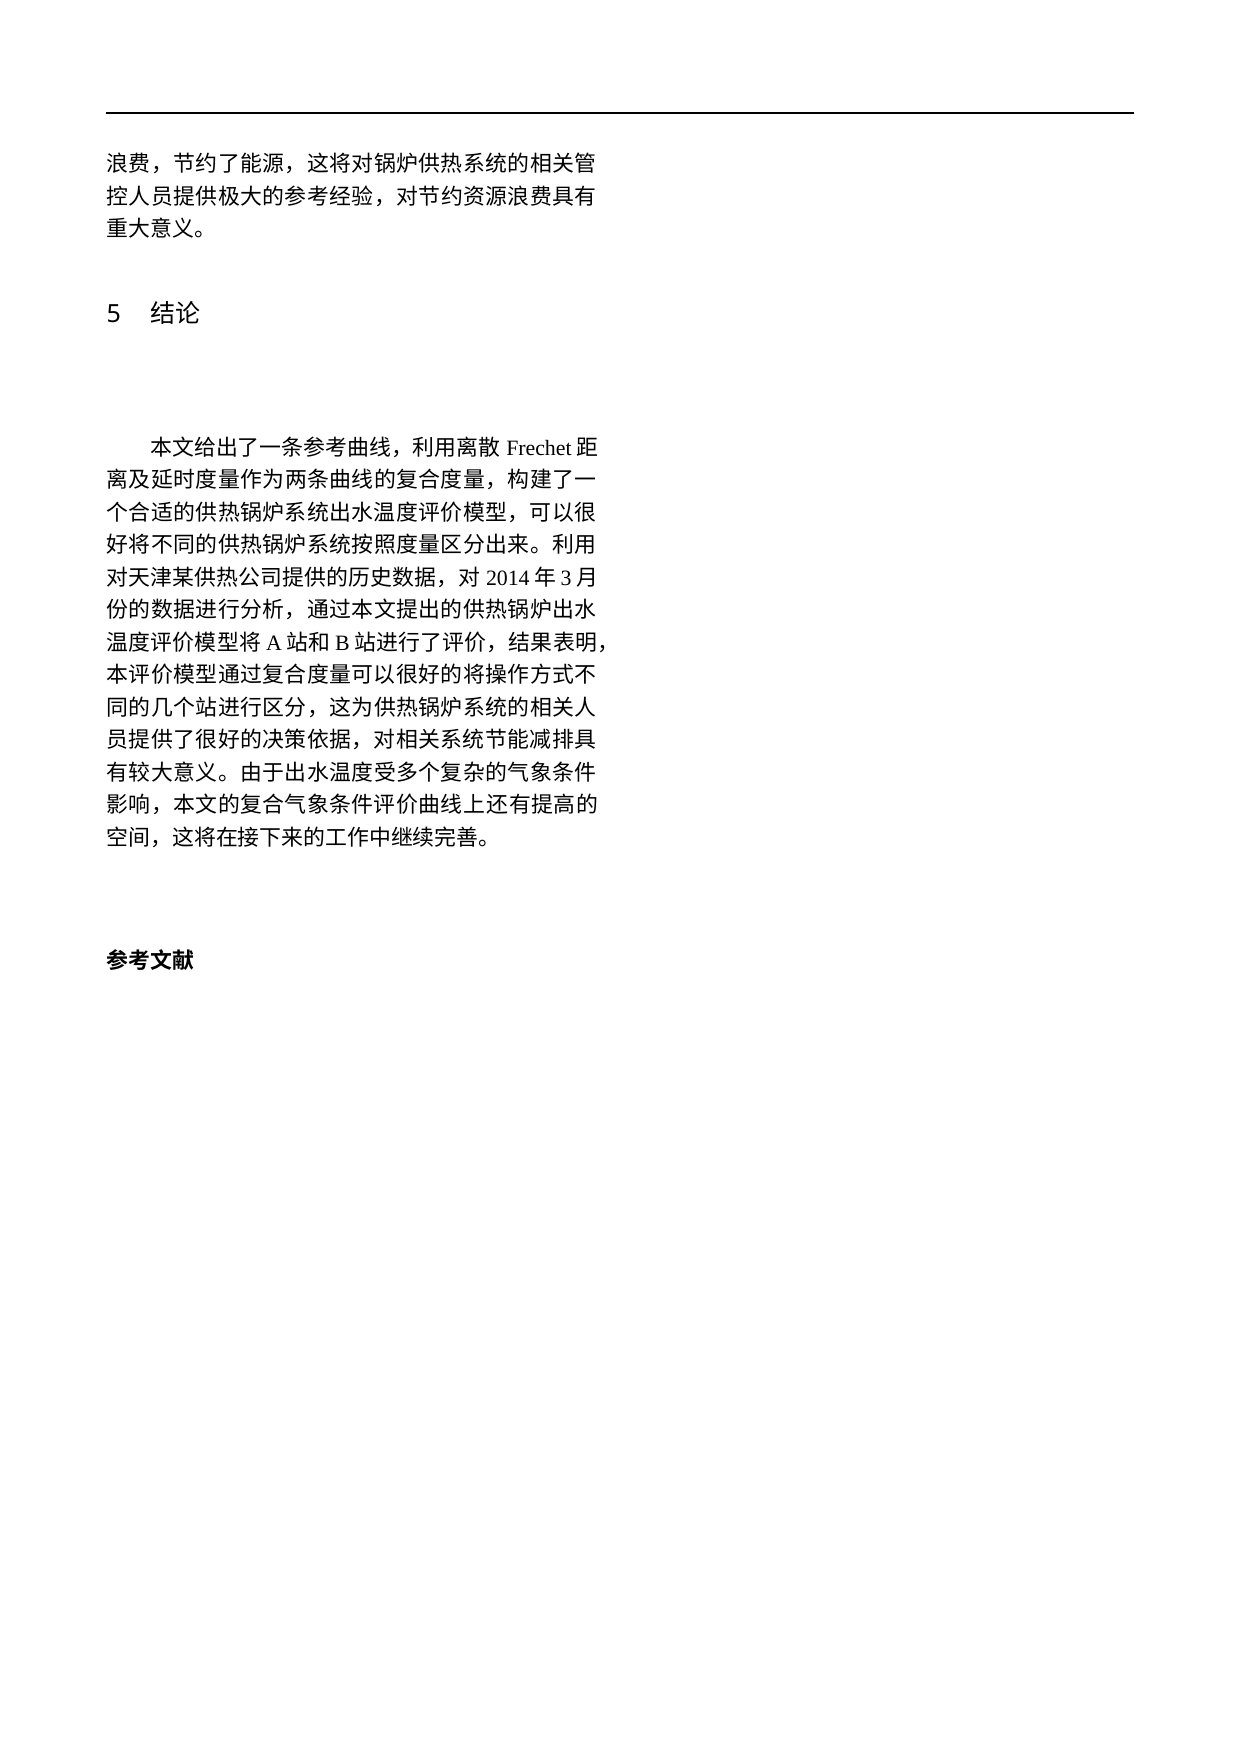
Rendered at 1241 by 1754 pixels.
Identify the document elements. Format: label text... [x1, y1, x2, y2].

text 参考文献 [106, 942, 598, 975]
subtitle 结论 [106, 279, 598, 344]
text 本文给出了一条参考曲线，利用离散Frechet距离及延时度量作为两条曲线的复合度量，构建了一个合适的供热锅炉系统出水温度评价模型，可以很好将不同的供热锅炉系统按照度量区分出来。利用对天津某供热公司提供的历史数据，对2014年3月份的数据进行分析，通过本文提出的供热锅炉出水温度评价模型将A站和B站进行了评价，结果表明，本评价模型通过复合度量可以很好的将操作方式不同的几个站进行区分，这为供热锅炉系统的相关人员提供了很好的决策依据，对相关系统节能减排具有较大意义。由于出水温度受多个复杂的气象条件影响，本文的复合气象条件评价曲线上还有提高的空间，这将在接下来的工作中继续完善。 [106, 429, 598, 852]
